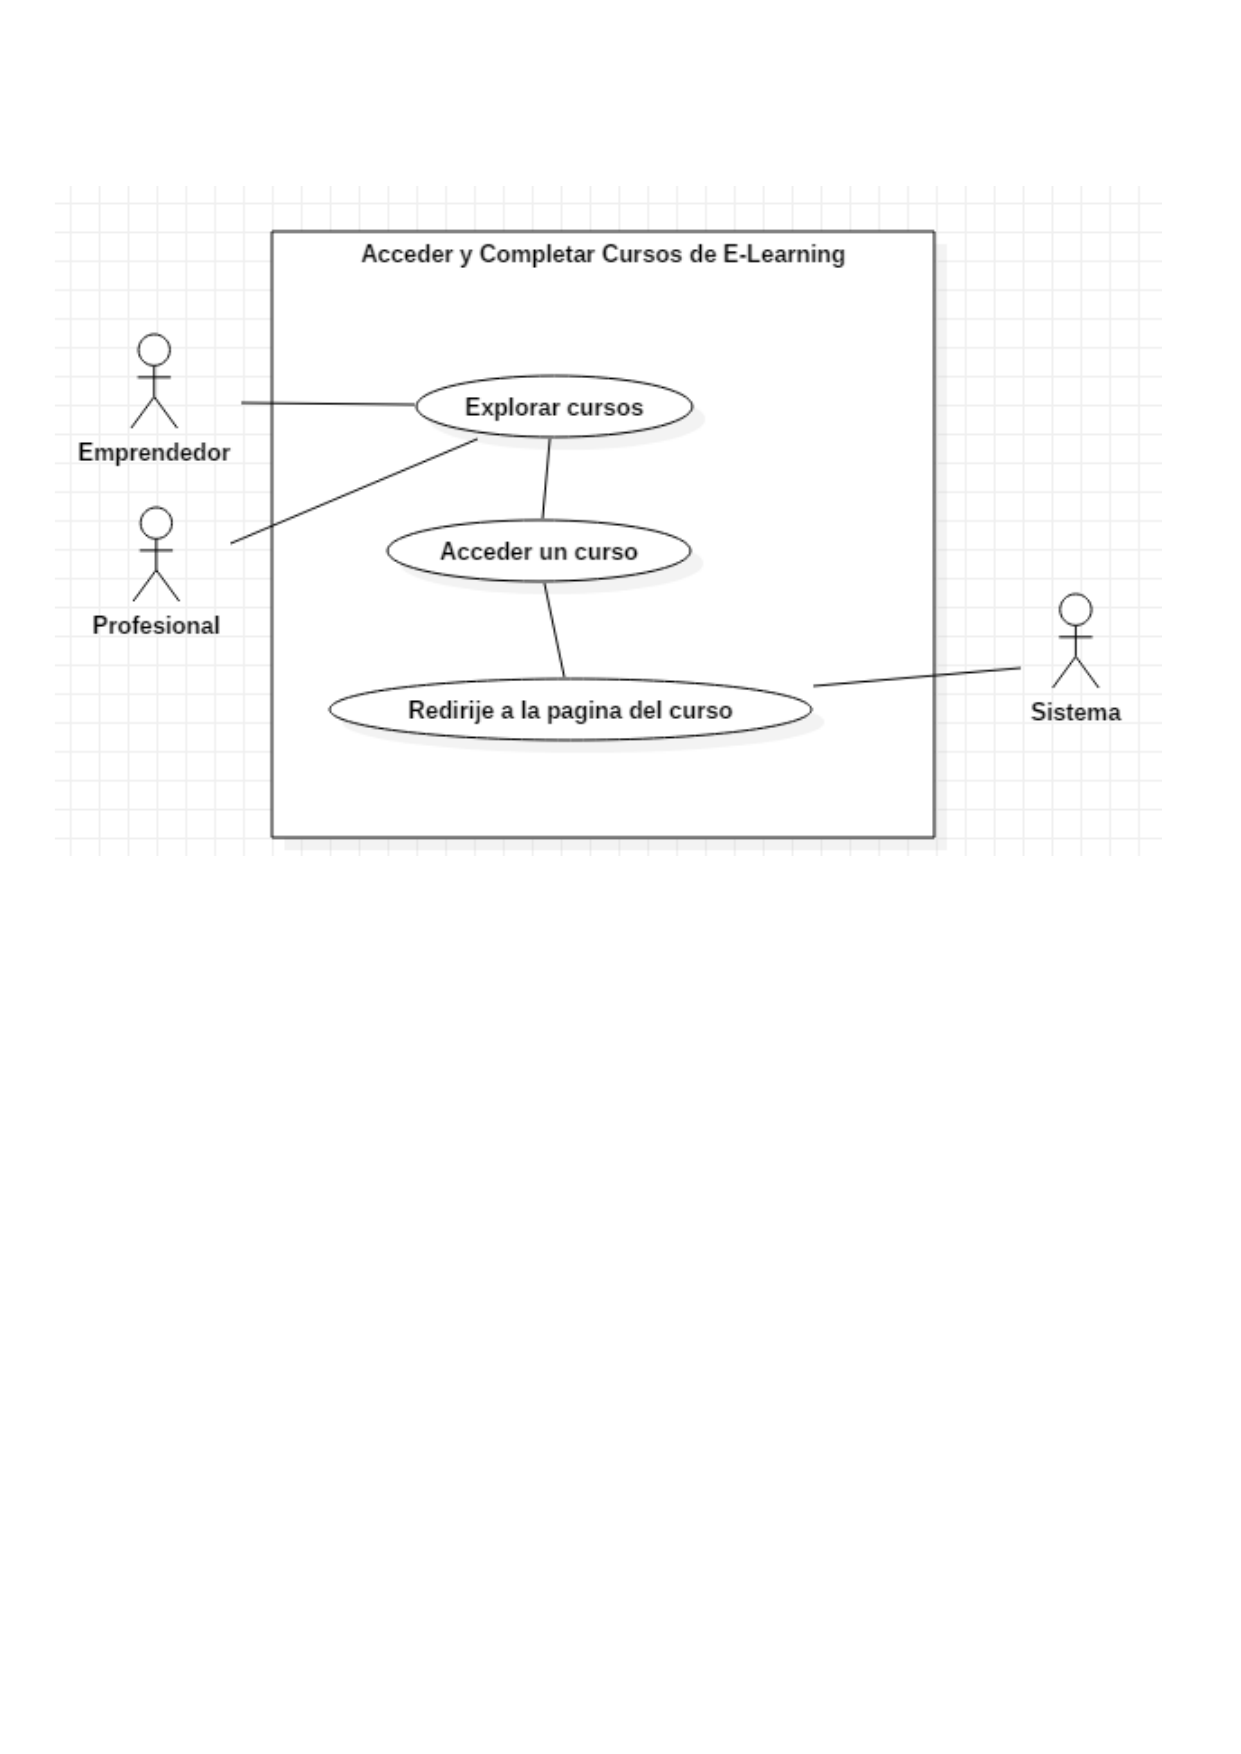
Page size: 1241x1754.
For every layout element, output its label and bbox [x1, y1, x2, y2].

picture [54, 186, 1162, 856]
